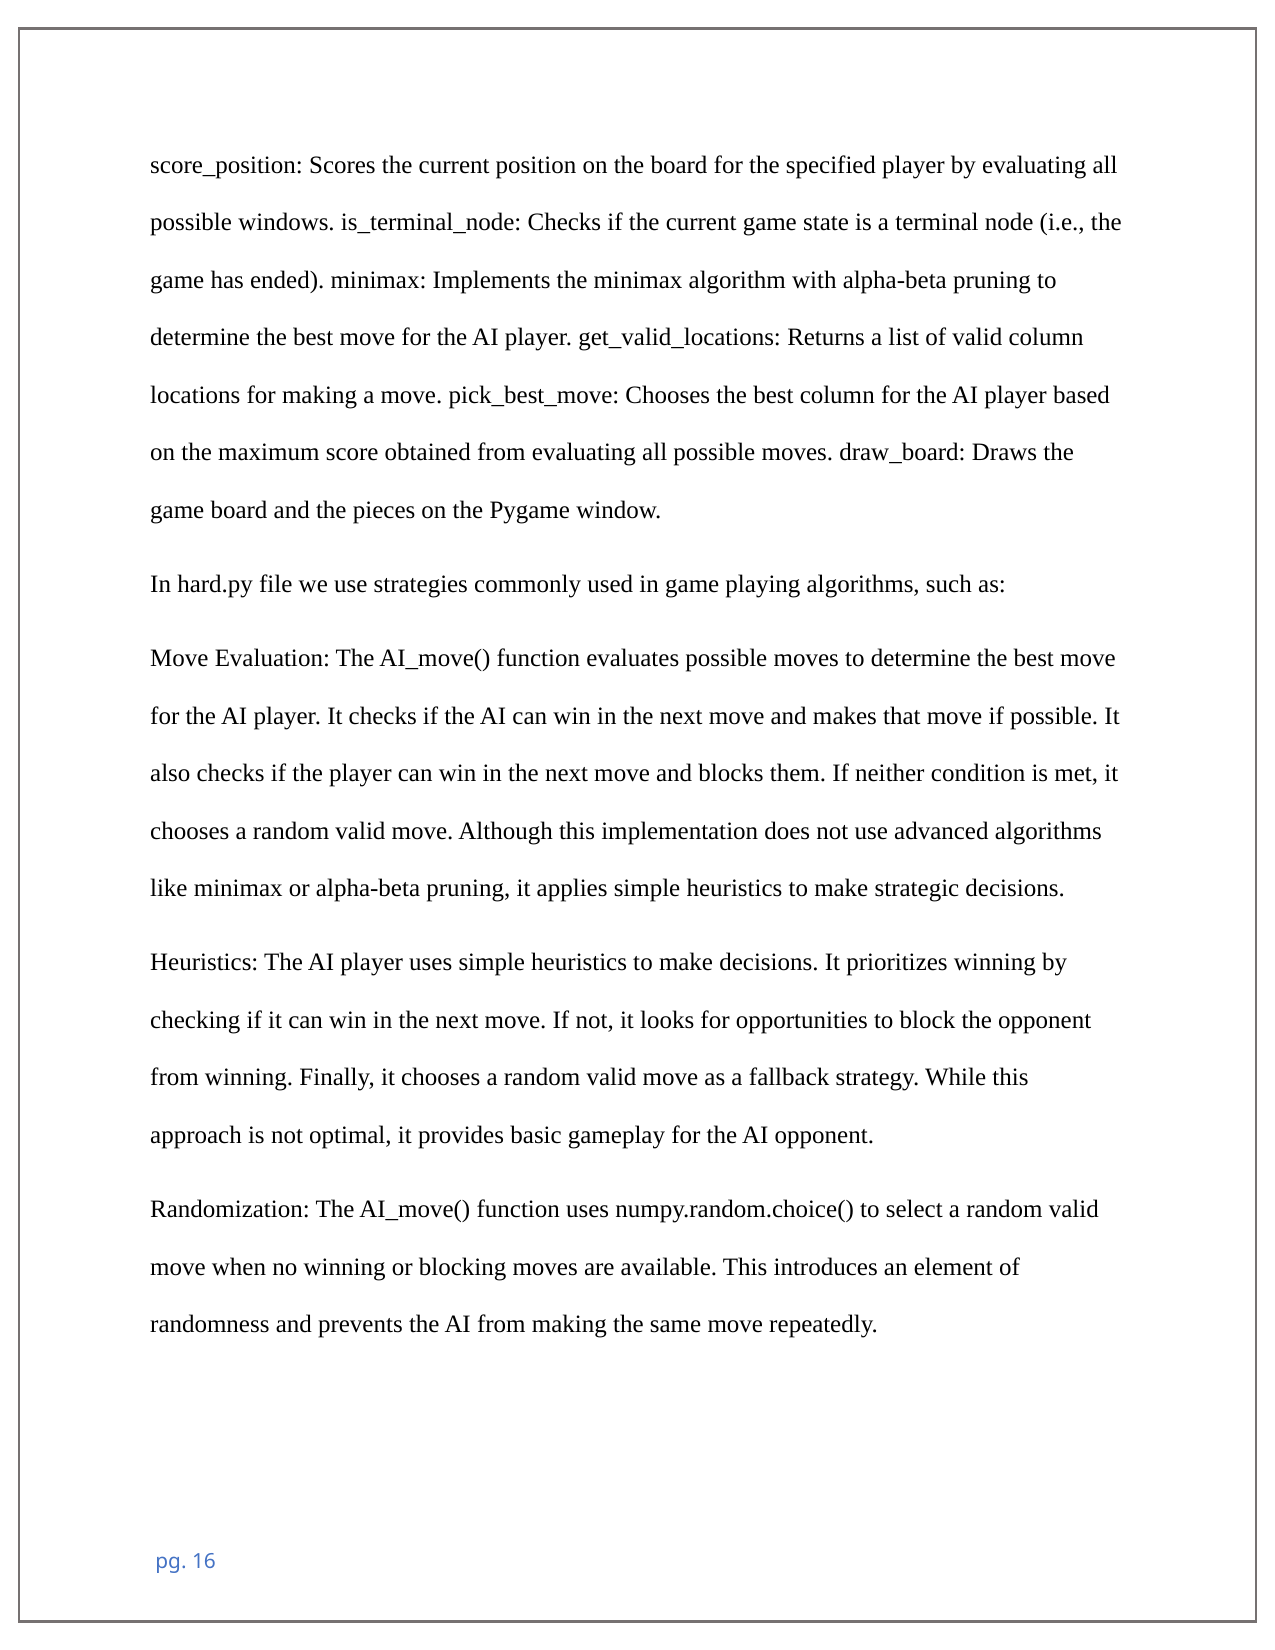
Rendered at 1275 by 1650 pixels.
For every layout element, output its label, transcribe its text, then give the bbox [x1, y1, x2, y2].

text Randomization: The AI_move() function uses numpy.random.choice() to select a random valid move when no winning or blocking moves are available. This introduces an element of randomness and prevents the AI from making the same move repeatedly. [150, 1194, 1125, 1338]
text score_position: Scores the current position on the board for the specified player by evaluating all possible windows. is_terminal_node: Checks if the current game state is a terminal node (i.e., the game has ended). minimax: Implements the minimax algorithm with alpha-beta pruning to determine the best move for the AI player. get_valid_locations: Returns a list of valid column locations for making a move. pick_best_move: Chooses the best column for the AI player based on the maximum score obtained from evaluating all possible moves. draw_board: Draws the game board and the pieces on the Pygame window. [150, 150, 1125, 524]
text Heuristics: The AI player uses simple heuristics to make decisions. It prioritizes winning by checking if it can win in the next move. If not, it looks for opportunities to block the opponent from winning. Finally, it chooses a random valid move as a fallback strategy. While this approach is not optimal, it provides basic gameplay for the AI opponent. [150, 947, 1125, 1149]
text Move Evaluation: The AI_move() function evaluates possible moves to determine the best move for the AI player. It checks if the AI can win in the next move and makes that move if possible. It also checks if the player can win in the next move and blocks them. If neither condition is met, it chooses a random valid move. Although this implementation does not use advanced algorithms like minimax or alpha-beta pruning, it applies simple heuristics to make strategic decisions. [150, 643, 1125, 902]
text In hard.py file we use strategies commonly used in game playing algorithms, such as: [150, 569, 1125, 598]
